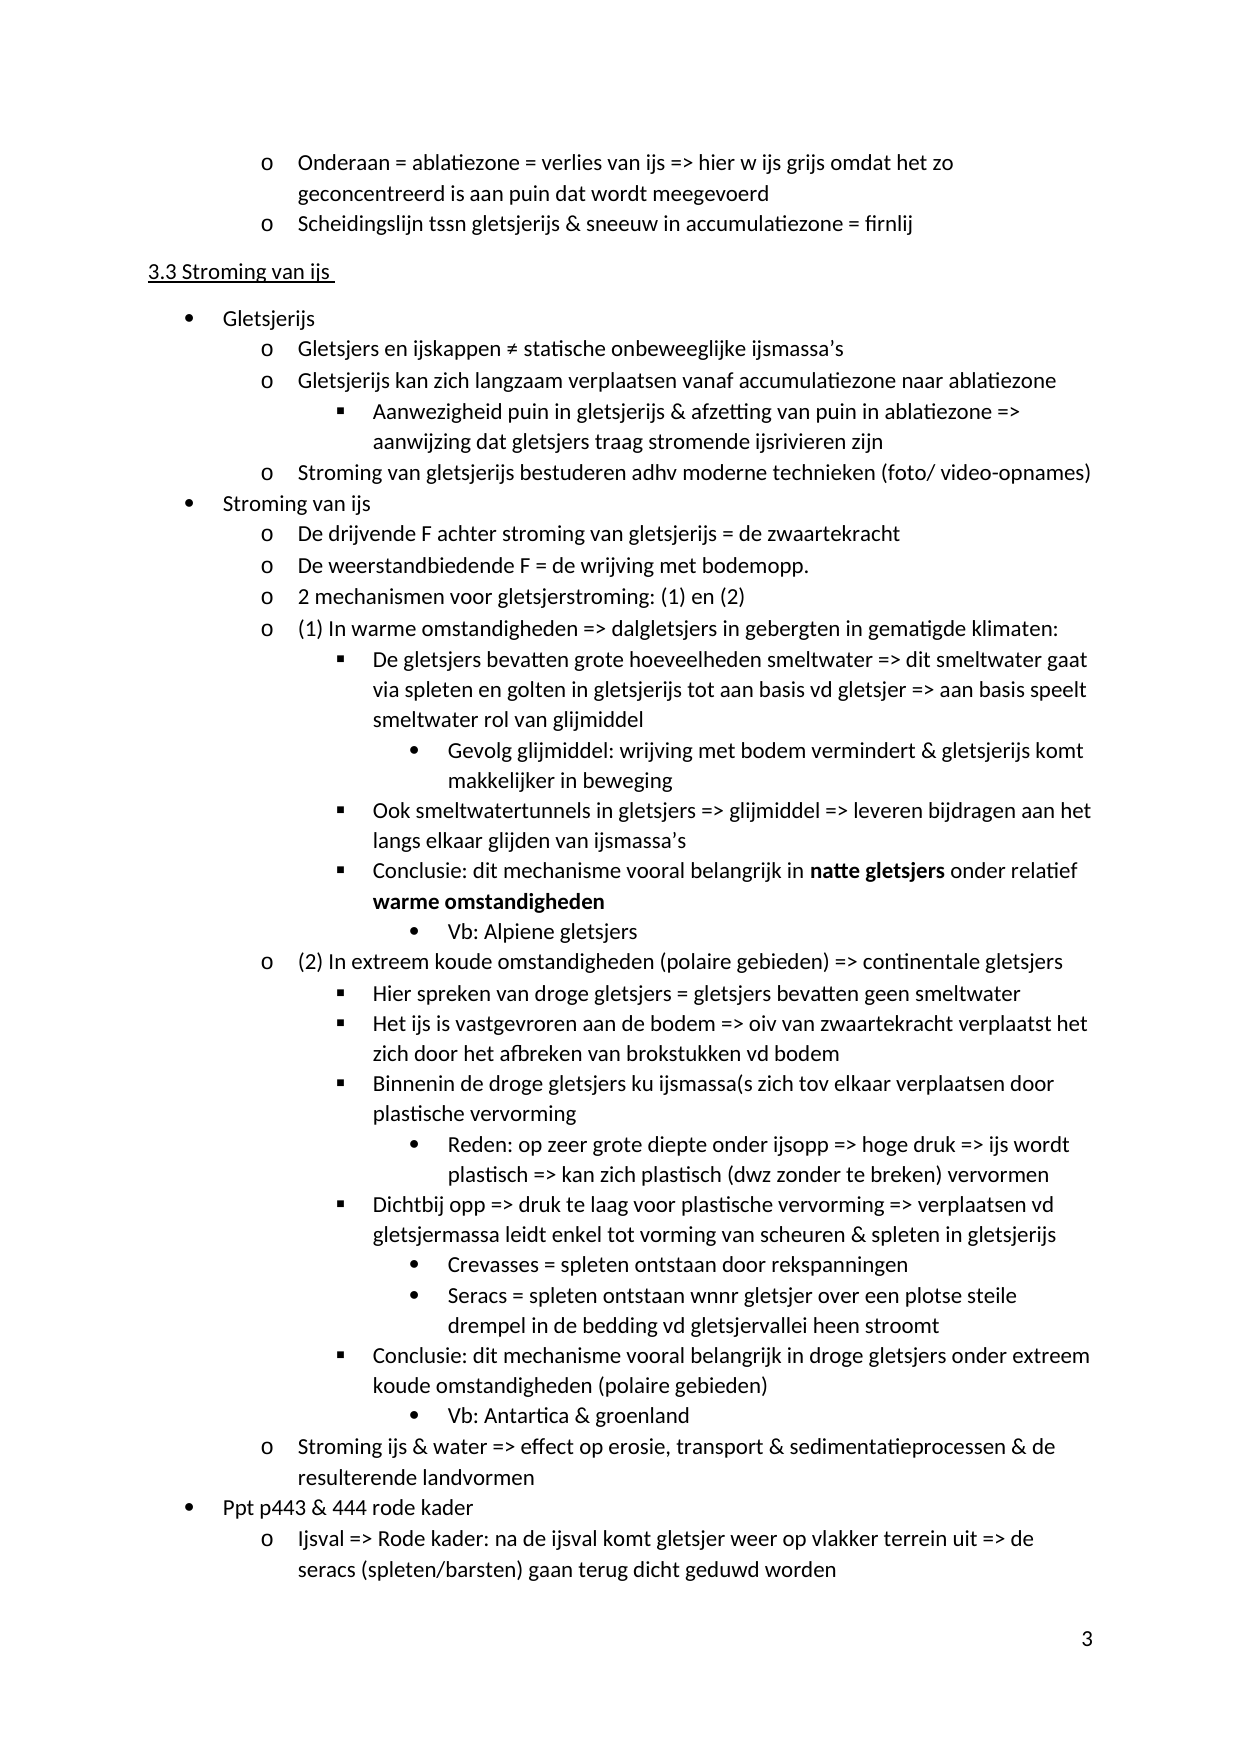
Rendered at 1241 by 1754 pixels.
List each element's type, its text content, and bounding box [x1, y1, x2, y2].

list Dichtbij opp => druk te laag voor plastische vervorming => verplaatsen vd gletsjermassa leidt enkel tot vorming van scheuren & spleten in gletsjerijs [335, 1190, 1093, 1248]
list Stroming van ijs [185, 489, 1093, 517]
list Ppt p443 & 444 rode kader [185, 1493, 1093, 1521]
list Stroming ijs & water => effect op erosie, transport & sedimentatieprocessen & de resulterende landvormen [260, 1432, 1093, 1491]
list Vb: Alpiene gletsjers [410, 917, 1093, 945]
list (1) In warme omstandigheden => dalgletsjers in gebergten in gematigde klimaten: [260, 614, 1093, 643]
list Vb: Antartica & groenland [410, 1402, 1093, 1430]
list Het ijs is vastgevroren aan de bodem => oiv van zwaartekracht verplaatst het zich door het afbreken van brokstukken vd bodem [335, 1009, 1093, 1067]
list De drijvende F achter stroming van gletsjerijs = de zwaartekracht [260, 519, 1093, 548]
list Onderaan = ablatiezone = verlies van ijs => hier w ijs grijs omdat het zo geconcentreerd is aan puin dat wordt meegevoerd [260, 148, 1093, 207]
list De gletsjers bevatten grote hoeveelheden smeltwater => dit smeltwater gaat via spleten en golten in gletsjerijs tot aan basis vd gletsjer => aan basis speelt smeltwater rol van glijmiddel [335, 645, 1093, 734]
list Scheidingslijn tssn gletsjerijs & sneeuw in accumulatiezone = firnlij [260, 209, 1093, 238]
list Conclusie: dit mechanisme vooral belangrijk in natte gletsjers onder relatief warme omstandigheden [335, 857, 1093, 915]
list 2 mechanismen voor gletsjerstroming: (1) en (2) [260, 582, 1093, 611]
list Gletsjerijs kan zich langzaam verplaatsen vanaf accumulatiezone naar ablatiezone [260, 366, 1093, 395]
list Seracs = spleten ontstaan wnnr gletsjer over een plotse steile drempel in de bedding vd gletsjervallei heen stroomt [410, 1281, 1093, 1339]
list Hier spreken van droge gletsjers = gletsjers bevatten geen smeltwater [335, 979, 1093, 1007]
list (2) In extreem koude omstandigheden (polaire gebieden) => continentale gletsjers [260, 947, 1093, 976]
list Ook smeltwatertunnels in gletsjers => glijmiddel => leveren bijdragen aan het langs elkaar glijden van ijsmassa’s [335, 796, 1093, 854]
list Gletsjers en ijskappen ≠ statische onbeweeglijke ijsmassa’s [260, 334, 1093, 363]
list Binnenin de droge gletsjers ku ijsmassa(s zich tov elkaar verplaatsen door plastische vervorming [335, 1069, 1093, 1128]
list Gletsjerijs [185, 304, 1093, 332]
list Conclusie: dit mechanisme vooral belangrijk in droge gletsjers onder extreem koude omstandigheden (polaire gebieden) [335, 1341, 1093, 1399]
list Ijsval => Rode kader: na de ijsval komt gletsjer weer op vlakker terrein uit => de seracs (spleten/barsten) gaan terug dicht geduwd worden [260, 1524, 1093, 1583]
list Crevasses = spleten ontstaan door rekspanningen [410, 1251, 1093, 1279]
list De weerstandbiedende F = de wrijving met bodemopp. [260, 551, 1093, 580]
text 3.3 Stroming van ijs [148, 257, 1093, 285]
list Reden: op zeer grote diepte onder ijsopp => hoge druk => ijs wordt plastisch => kan zich plastisch (dwz zonder te breken) vervormen [410, 1130, 1093, 1188]
list Gevolg glijmiddel: wrijving met bodem vermindert & gletsjerijs komt makkelijker in beweging [410, 736, 1093, 794]
list Stroming van gletsjerijs bestuderen adhv moderne technieken (foto/ video-opnames) [260, 458, 1093, 487]
list Aanwezigheid puin in gletsjerijs & afzetting van puin in ablatiezone => aanwijzing dat gletsjers traag stromende ijsrivieren zijn [335, 397, 1093, 456]
